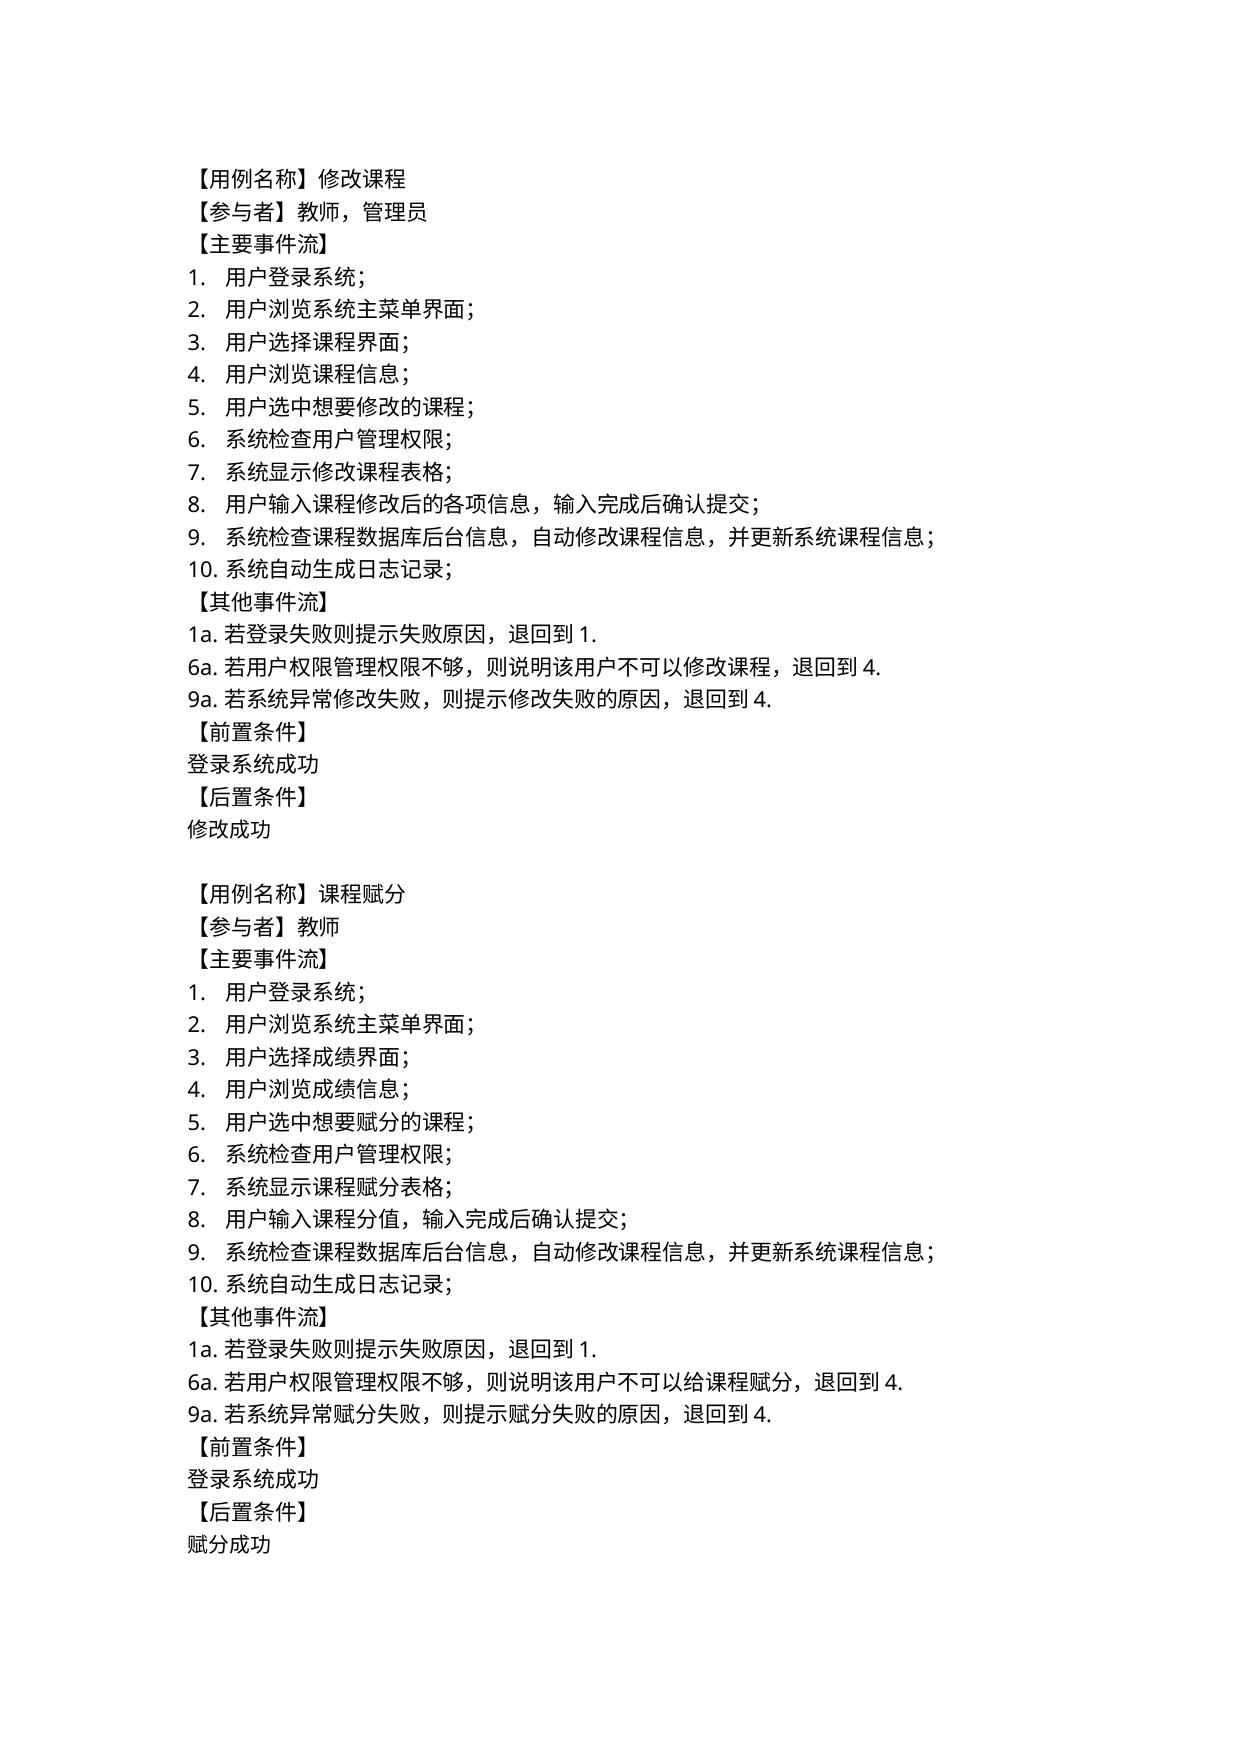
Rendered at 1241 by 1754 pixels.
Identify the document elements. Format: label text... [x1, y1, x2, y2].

text 【其他事件流】 [187, 584, 1053, 617]
list 用户输入课程修改后的各项信息，输入完成后确认提交； [187, 487, 1053, 519]
text 9a. 若系统异常赋分失败，则提示赋分失败的原因，退回到4. [187, 1397, 1053, 1429]
text 6a. 若用户权限管理权限不够，则说明该用户不可以修改课程，退回到4. [187, 649, 1053, 682]
text 【前置条件】 [187, 1429, 1053, 1462]
text 【用例名称】修改课程 [187, 162, 1053, 194]
list 用户登录系统； [187, 974, 1053, 1007]
list 用户输入课程分值，输入完成后确认提交； [187, 1202, 1053, 1234]
list 系统显示课程赋分表格； [187, 1169, 1053, 1202]
text 【参与者】教师，管理员 [187, 194, 1053, 227]
text 1a. 若登录失败则提示失败原因，退回到1. [187, 617, 1053, 649]
text 【前置条件】 [187, 714, 1053, 747]
text 登录系统成功 [187, 747, 1053, 779]
text 【主要事件流】 [187, 942, 1053, 974]
list 用户浏览系统主菜单界面； [187, 1007, 1053, 1039]
list 系统检查课程数据库后台信息，自动修改课程信息，并更新系统课程信息； [187, 519, 1053, 552]
text 修改成功 [187, 812, 1053, 844]
list 用户选中想要修改的课程； [187, 389, 1053, 422]
list 用户浏览系统主菜单界面； [187, 292, 1053, 324]
text 1a. 若登录失败则提示失败原因，退回到1. [187, 1332, 1053, 1364]
list 用户浏览成绩信息； [187, 1072, 1053, 1104]
list 用户浏览课程信息； [187, 357, 1053, 389]
text 9a. 若系统异常修改失败，则提示修改失败的原因，退回到4. [187, 682, 1053, 714]
list 系统显示修改课程表格； [187, 454, 1053, 487]
list 系统自动生成日志记录； [187, 552, 1053, 584]
text 【后置条件】 [187, 779, 1053, 812]
text 【后置条件】 [187, 1494, 1053, 1527]
list 系统检查用户管理权限； [187, 1137, 1053, 1169]
list 用户登录系统； [187, 259, 1053, 292]
list 用户选择课程界面； [187, 324, 1053, 357]
list 用户选择成绩界面； [187, 1039, 1053, 1072]
text 登录系统成功 [187, 1462, 1053, 1494]
text 【用例名称】课程赋分 [187, 877, 1053, 909]
text 【主要事件流】 [187, 227, 1053, 259]
list 系统自动生成日志记录； [187, 1267, 1053, 1299]
list 系统检查用户管理权限； [187, 422, 1053, 454]
text 6a. 若用户权限管理权限不够，则说明该用户不可以给课程赋分，退回到4. [187, 1364, 1053, 1397]
text 赋分成功 [187, 1527, 1053, 1559]
text 【参与者】教师 [187, 909, 1053, 942]
text 【其他事件流】 [187, 1299, 1053, 1332]
list 系统检查课程数据库后台信息，自动修改课程信息，并更新系统课程信息； [187, 1234, 1053, 1267]
list 用户选中想要赋分的课程； [187, 1104, 1053, 1137]
